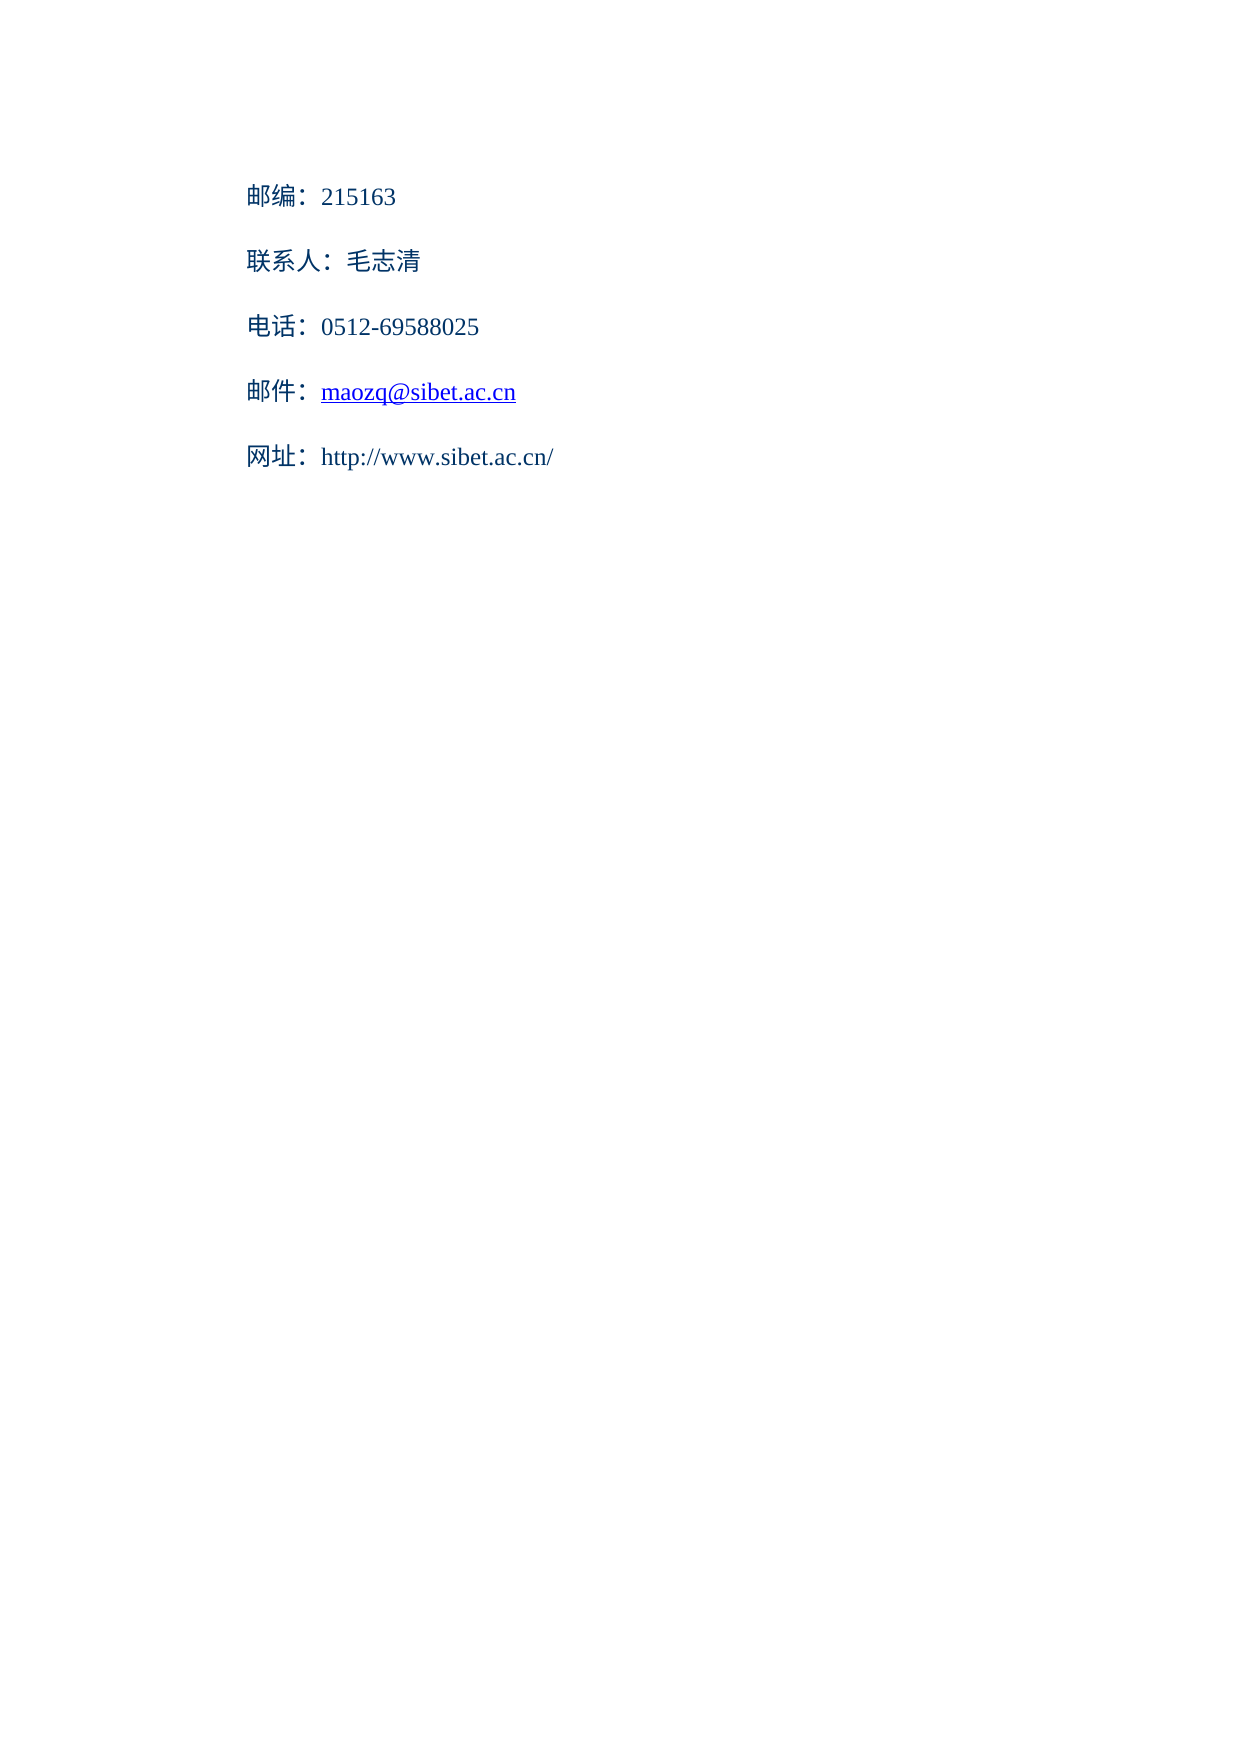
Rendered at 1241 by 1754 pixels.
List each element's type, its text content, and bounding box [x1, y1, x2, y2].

text 邮编：215163 [187, 162, 1053, 227]
text 网址：http://www.sibet.ac.cn/ [187, 422, 1053, 487]
text 邮件：maozq@sibet.ac.cn [187, 357, 1053, 422]
text 联系人：毛志清 [187, 227, 1053, 292]
text 电话：0512-69588025 [187, 292, 1053, 357]
